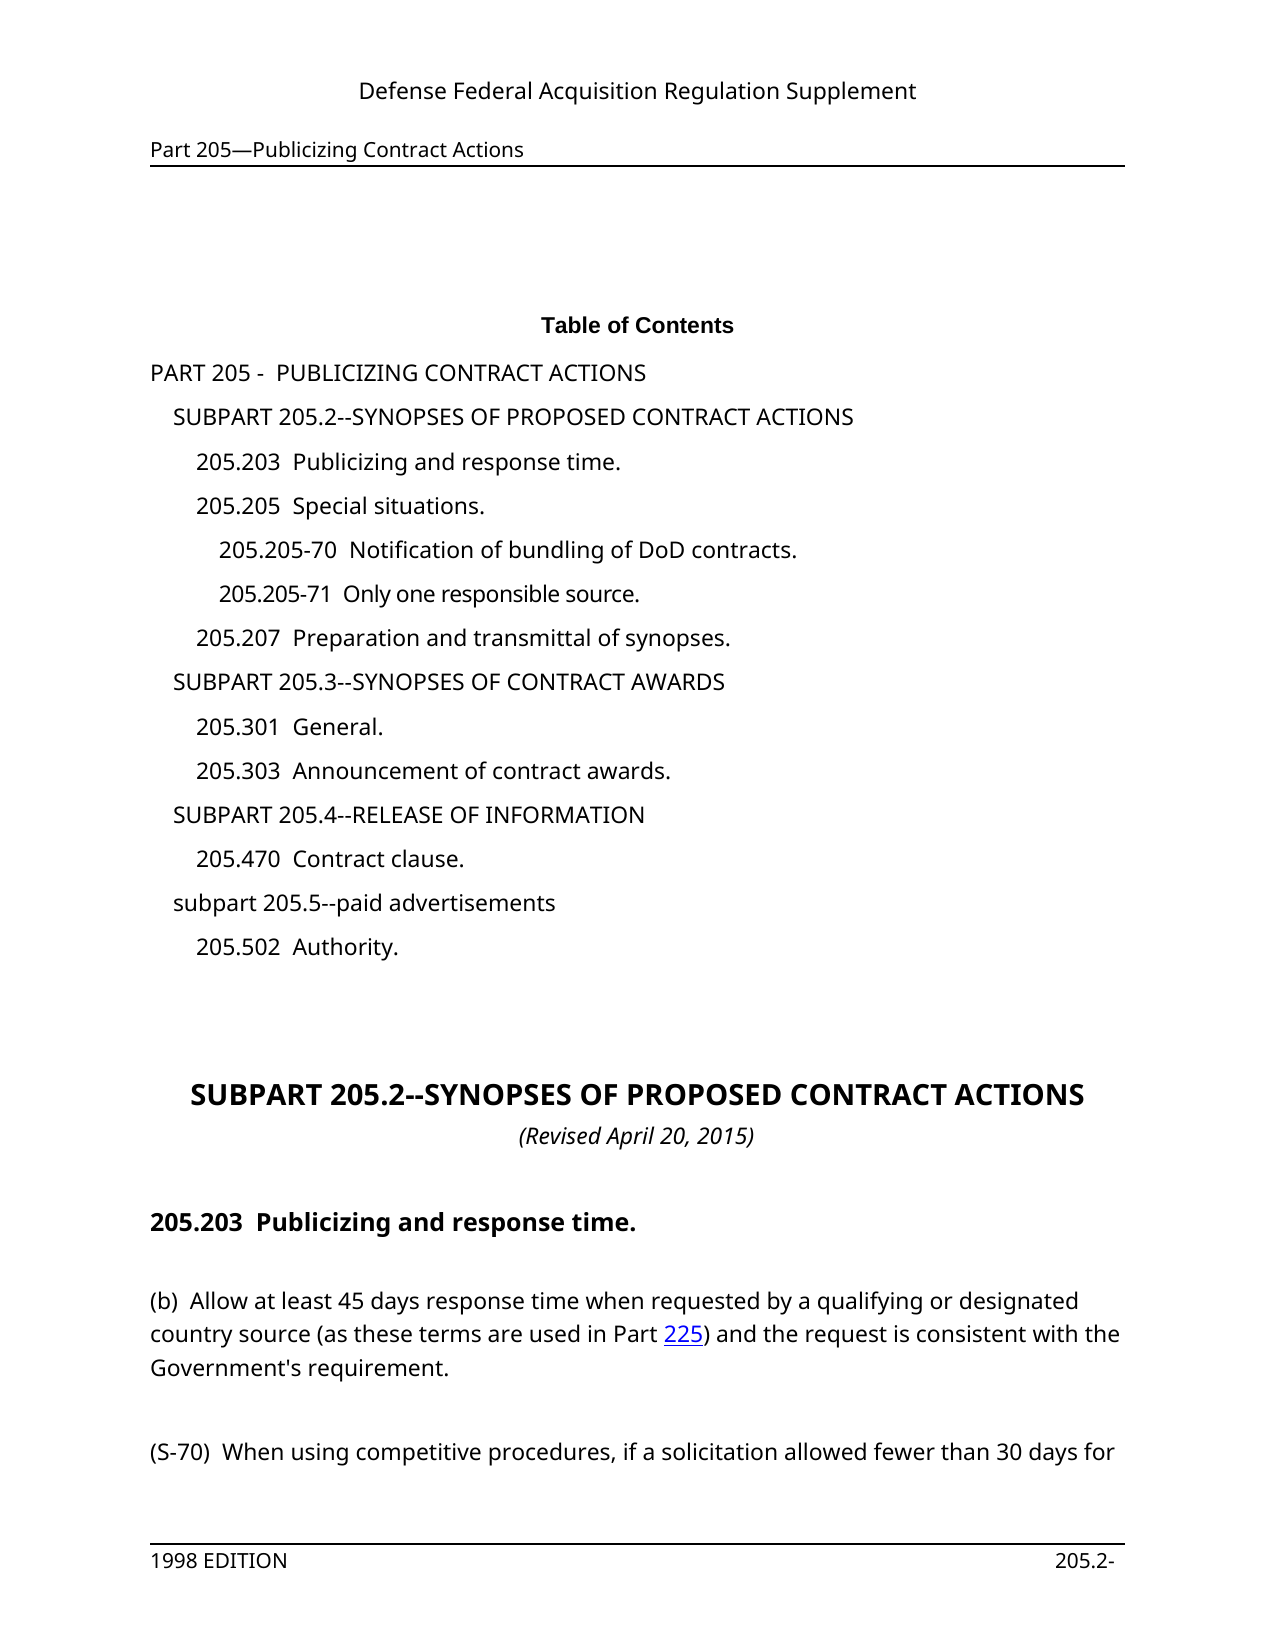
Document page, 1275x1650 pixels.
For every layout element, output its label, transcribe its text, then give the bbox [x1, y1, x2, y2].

text subpart 205.2--synopses of proposed contract actions [173, 401, 1125, 432]
text (Revised April 20, 2015) [150, 1120, 1125, 1151]
list (b) Allow at least 45 days response time when requested by a qualifying or designated country source (as these terms are used in Part 225) and the request is consistent with the Government's requirement. [150, 1251, 1125, 1383]
subtitle 205.203 Publicizing and response time. [150, 1170, 1125, 1238]
text subpart 205.5--paid advertisements [173, 887, 1125, 918]
text 205.203 Publicizing and response time. [196, 445, 1125, 477]
text 205.470 Contract clause. [196, 843, 1125, 874]
subtitle subpart 205.2--synopses of proposed contract actions [150, 1074, 1125, 1114]
text Table of Contents [150, 312, 1125, 338]
text 205.205-70 Notification of bundling of DoD contracts. [219, 534, 1125, 565]
text 205.205-71 Only one responsible source. [219, 578, 1125, 609]
text 205.205 Special situations. [196, 489, 1125, 521]
text subpart 205.4--Release of information [173, 799, 1125, 830]
text PART 205 - PUBLICIZING CONTRACT ACTIONS [150, 357, 1125, 388]
text 205.303 Announcement of contract awards. [196, 754, 1125, 786]
text 205.207 Preparation and transmittal of synopses. [196, 622, 1125, 653]
text subpart 205.3--synopses of contract awards [173, 666, 1125, 697]
text 205.502 Authority. [196, 931, 1125, 962]
text 205.301 General. [196, 710, 1125, 742]
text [150, 1403, 1125, 1468]
